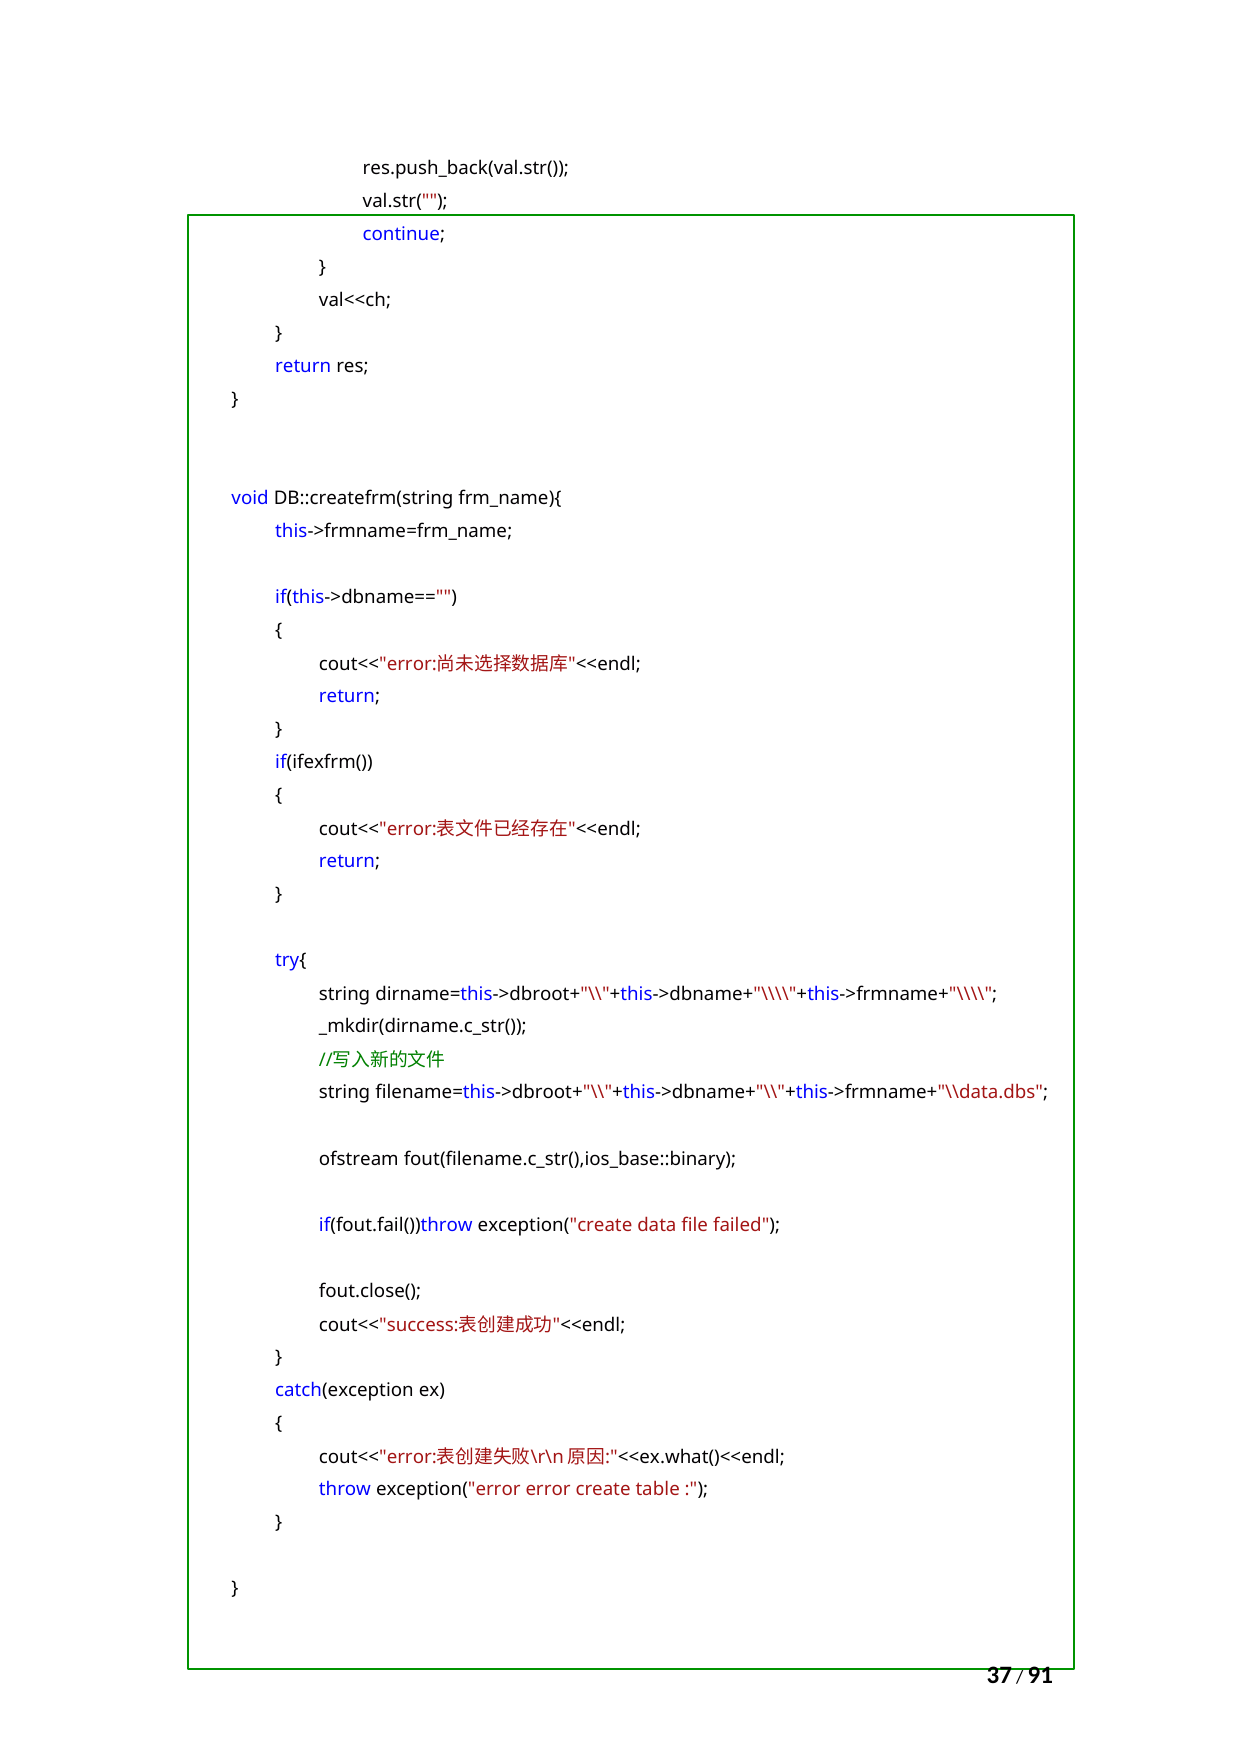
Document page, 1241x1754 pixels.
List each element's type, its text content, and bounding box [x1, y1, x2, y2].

text } [187, 1339, 1053, 1372]
text return; [187, 844, 1053, 877]
text continue; [187, 217, 1053, 249]
text _mkdir(dirname.c_str()); [187, 1009, 1053, 1042]
text return; [187, 679, 1053, 712]
text val.str(""); [187, 183, 1053, 217]
text fout.close(); [187, 1273, 1053, 1306]
text } [187, 877, 1053, 910]
text return res; [187, 349, 1053, 382]
text cout<<"success:表创建成功"<<endl; [187, 1306, 1053, 1339]
text } [187, 1504, 1053, 1537]
text string dirname=this->dbroot+"\\"+this->dbname+"\\\\"+this->frmname+"\\\\"; [187, 976, 1053, 1009]
text val<<ch; [187, 283, 1053, 316]
text //写入新的文件 [187, 1042, 1053, 1075]
text } [187, 712, 1053, 745]
text ofstream fout(filename.c_str(),ios_base::binary); [187, 1141, 1053, 1174]
text } [187, 316, 1053, 349]
text catch(exception ex) [187, 1372, 1053, 1405]
text if(fout.fail())throw exception("create data file failed"); [187, 1207, 1053, 1240]
text throw exception("error error create table :"); [187, 1471, 1053, 1504]
text cout<<"error:表创建失败\r\n原因:"<<ex.what()<<endl; [187, 1438, 1053, 1471]
text if(ifexfrm()) [187, 745, 1053, 778]
text if(this->dbname=="") [187, 580, 1053, 613]
text cout<<"error:表文件已经存在"<<endl; [187, 811, 1053, 844]
text try{ [187, 943, 1053, 976]
text string filename=this->dbroot+"\\"+this->dbname+"\\"+this->frmname+"\\data.dbs"; [187, 1075, 1053, 1108]
text { [187, 778, 1053, 811]
text } [187, 249, 1053, 283]
text cout<<"error:尚未选择数据库"<<endl; [187, 646, 1053, 679]
text res.push_back(val.str()); [187, 151, 1053, 183]
text { [187, 613, 1053, 646]
text this->frmname=frm_name; [187, 514, 1053, 547]
text { [187, 1405, 1053, 1438]
text void DB::createfrm(string frm_name){ [187, 481, 1053, 514]
text } [187, 382, 1053, 415]
text } [187, 1570, 1053, 1603]
